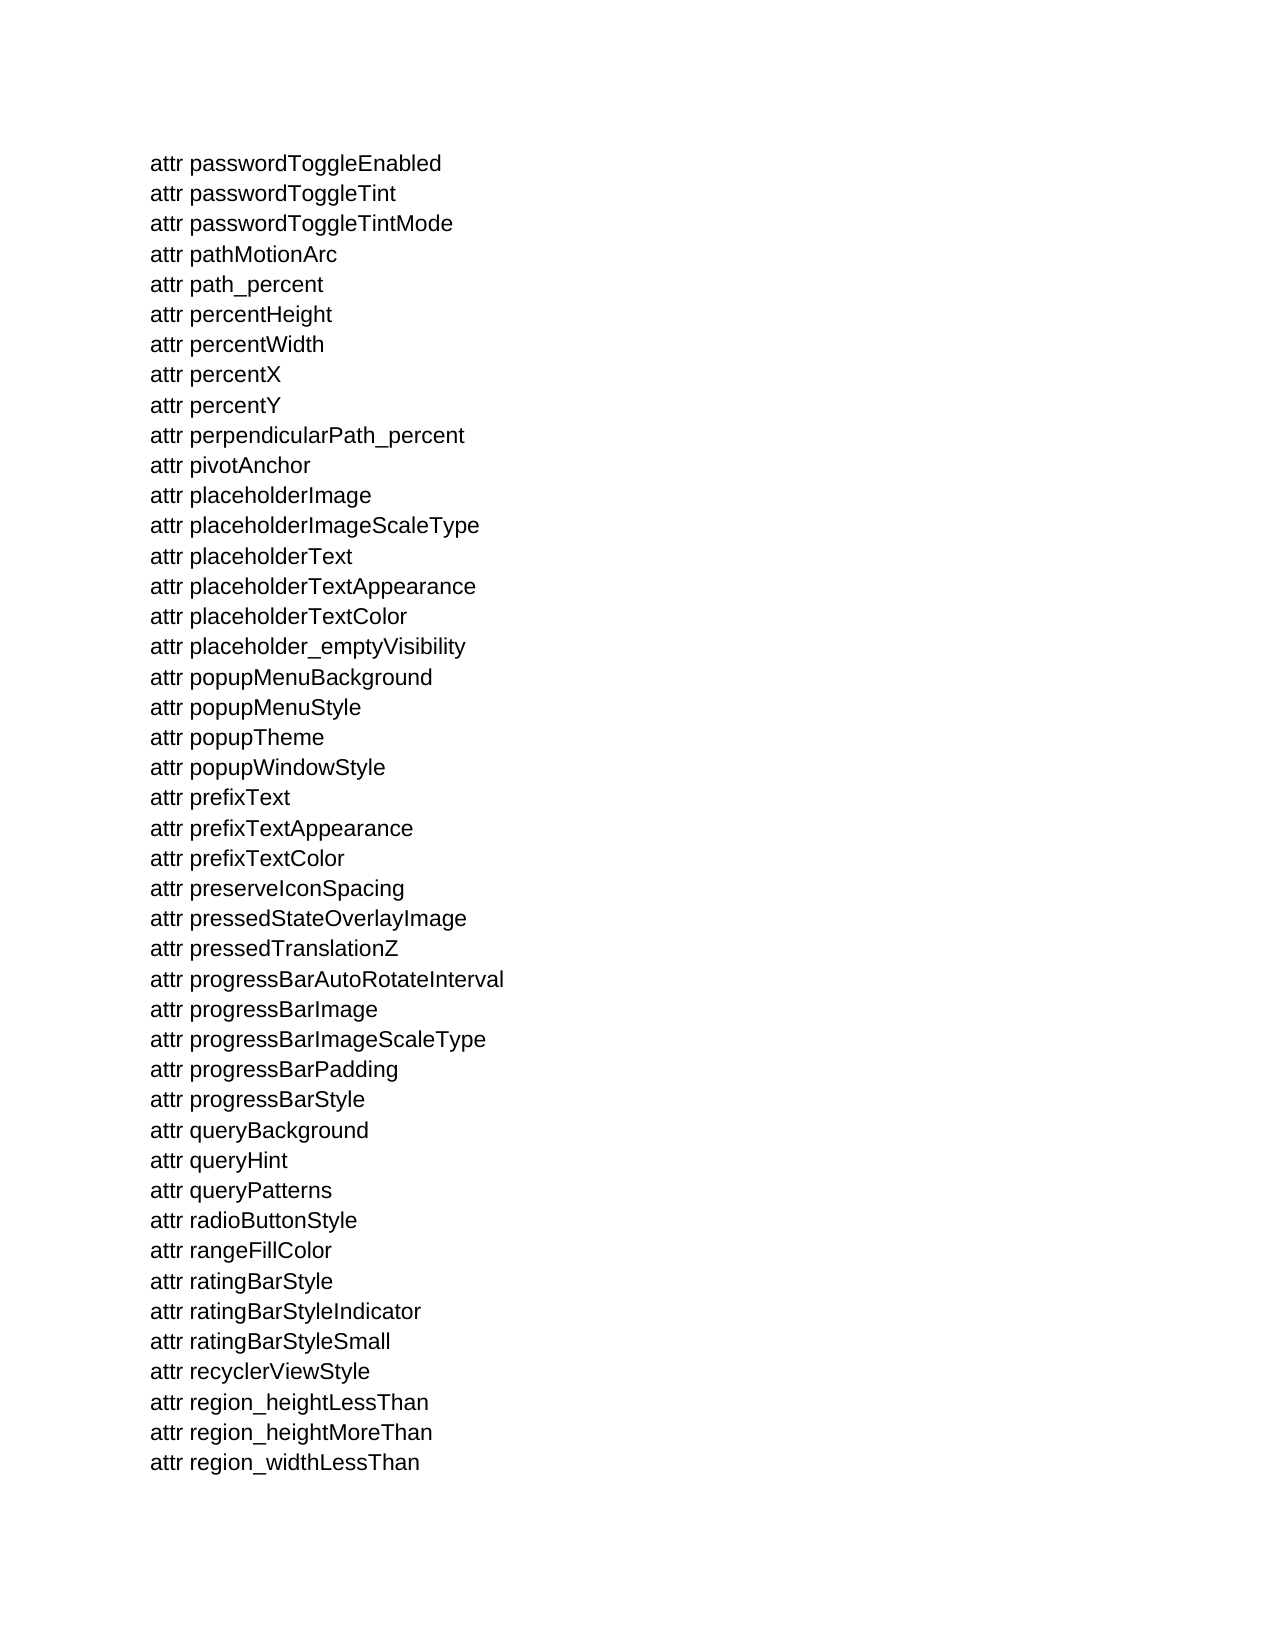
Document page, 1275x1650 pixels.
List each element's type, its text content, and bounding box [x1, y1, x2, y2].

text attr pivotAnchor [150, 452, 1125, 478]
text attr prefixTextColor [150, 845, 1125, 871]
text attr passwordToggleTintMode [150, 210, 1125, 237]
text attr pressedTranslationZ [150, 935, 1125, 962]
text attr passwordToggleEnabled [150, 150, 1125, 176]
text attr ratingBarStyleSmall [150, 1328, 1125, 1354]
text attr placeholderText [150, 543, 1125, 569]
text attr percentHeight [150, 301, 1125, 327]
text attr queryBackground [150, 1117, 1125, 1143]
text attr placeholderImage [150, 482, 1125, 509]
text attr region_widthLessThan [150, 1449, 1125, 1475]
text attr prefixTextAppearance [150, 814, 1125, 841]
text attr placeholderImageScaleType [150, 512, 1125, 539]
text attr popupMenuStyle [150, 694, 1125, 720]
text attr progressBarPadding [150, 1056, 1125, 1083]
text attr percentX [150, 361, 1125, 388]
text attr placeholderTextAppearance [150, 573, 1125, 599]
text attr region_heightLessThan [150, 1388, 1125, 1415]
text attr radioButtonStyle [150, 1207, 1125, 1234]
text attr queryHint [150, 1147, 1125, 1173]
text attr ratingBarStyle [150, 1268, 1125, 1294]
text attr popupMenuBackground [150, 663, 1125, 690]
text attr rangeFillColor [150, 1237, 1125, 1264]
text attr percentY [150, 392, 1125, 418]
text attr recyclerViewStyle [150, 1358, 1125, 1385]
text attr preserveIconSpacing [150, 875, 1125, 901]
text attr ratingBarStyleIndicator [150, 1298, 1125, 1324]
text attr path_percent [150, 271, 1125, 297]
text attr region_heightMoreThan [150, 1419, 1125, 1445]
text attr popupWindowStyle [150, 754, 1125, 781]
text attr percentWidth [150, 331, 1125, 358]
text attr progressBarImage [150, 996, 1125, 1022]
text attr pressedStateOverlayImage [150, 905, 1125, 932]
text attr placeholder_emptyVisibility [150, 633, 1125, 660]
text attr perpendicularPath_percent [150, 422, 1125, 448]
text attr pathMotionArc [150, 241, 1125, 267]
text attr progressBarAutoRotateInterval [150, 966, 1125, 992]
text attr prefixText [150, 784, 1125, 811]
text attr passwordToggleTint [150, 180, 1125, 207]
text attr progressBarStyle [150, 1086, 1125, 1113]
text attr queryPatterns [150, 1177, 1125, 1203]
text attr popupTheme [150, 724, 1125, 750]
text attr progressBarImageScaleType [150, 1026, 1125, 1052]
text attr placeholderTextColor [150, 603, 1125, 629]
